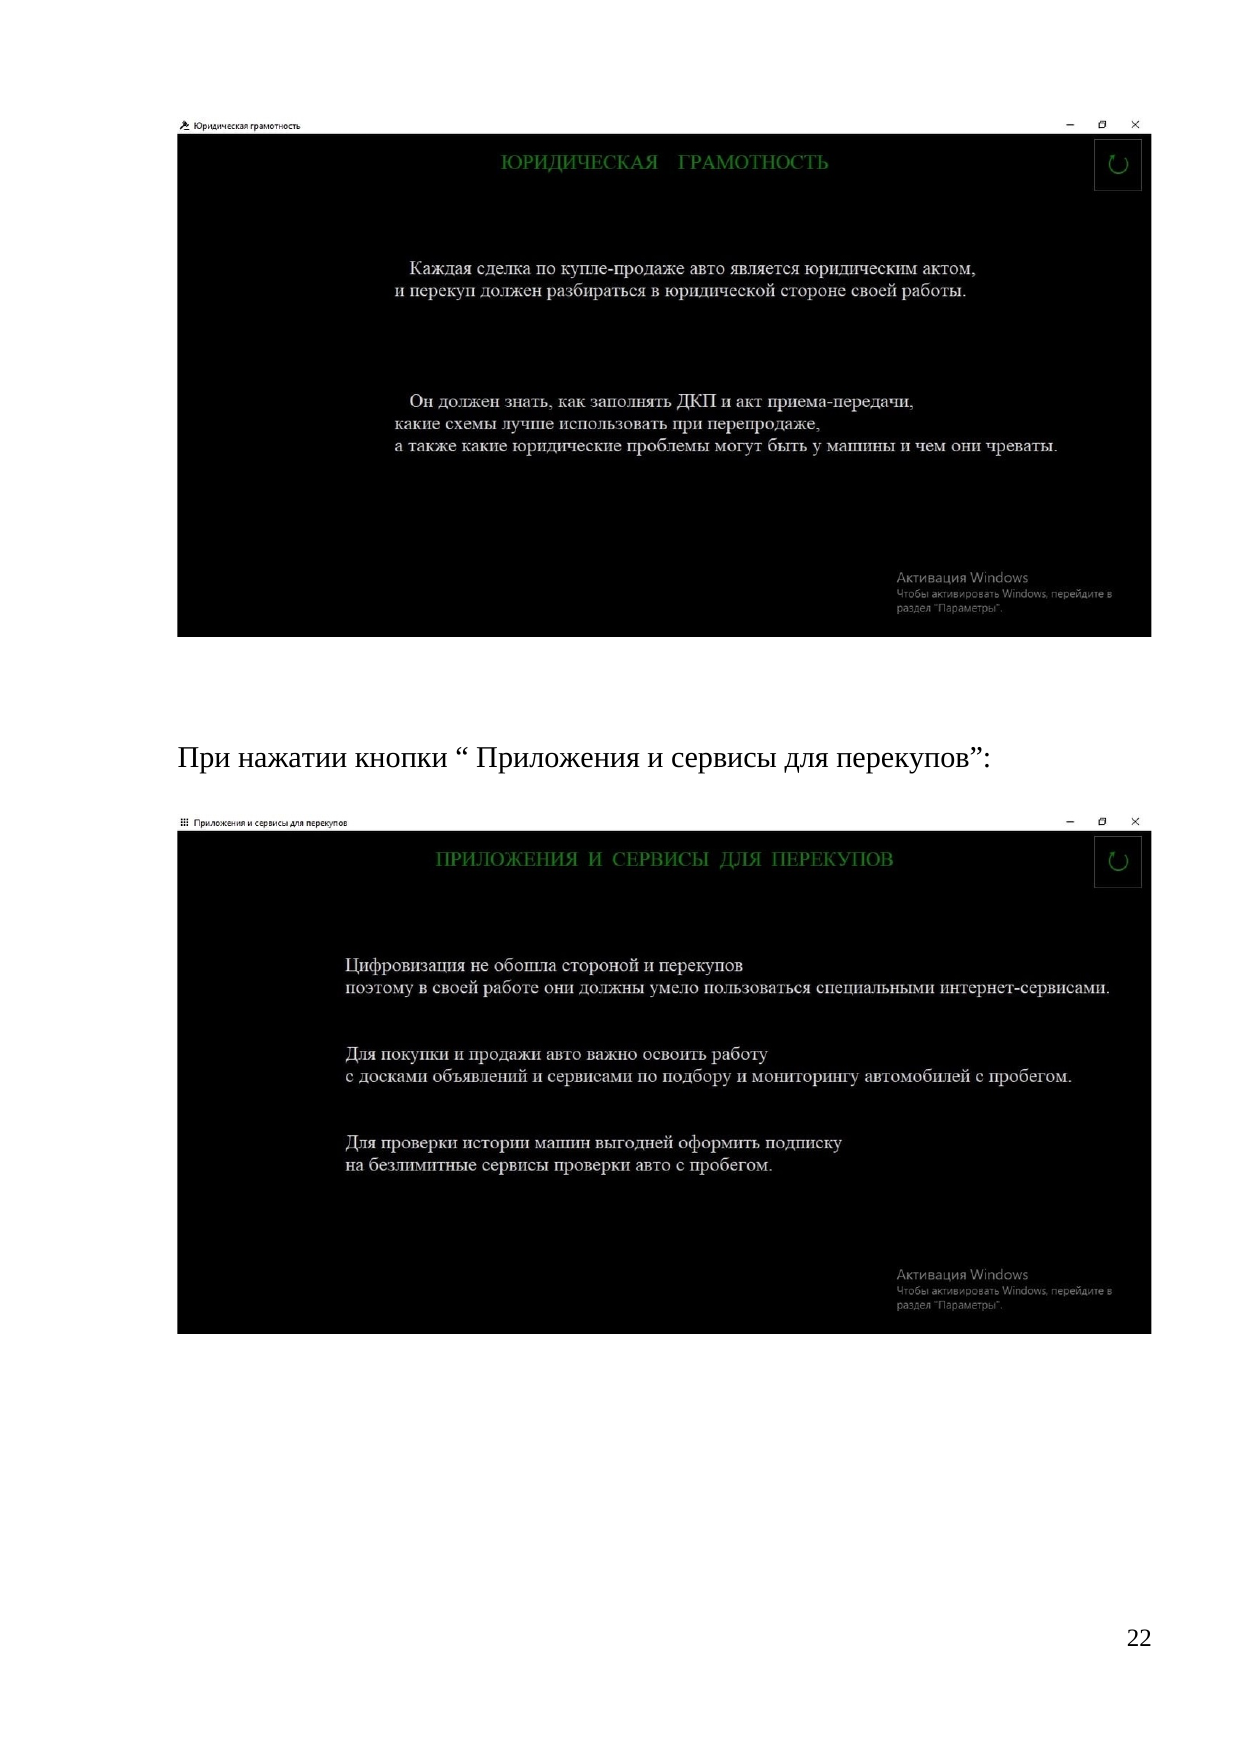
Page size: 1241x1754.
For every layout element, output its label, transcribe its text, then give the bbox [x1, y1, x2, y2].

picture [177, 117, 1152, 637]
picture [177, 814, 1152, 1334]
text При нажатии кнопки “ Приложения и сервисы для перекупов”: [455, 740, 1152, 774]
